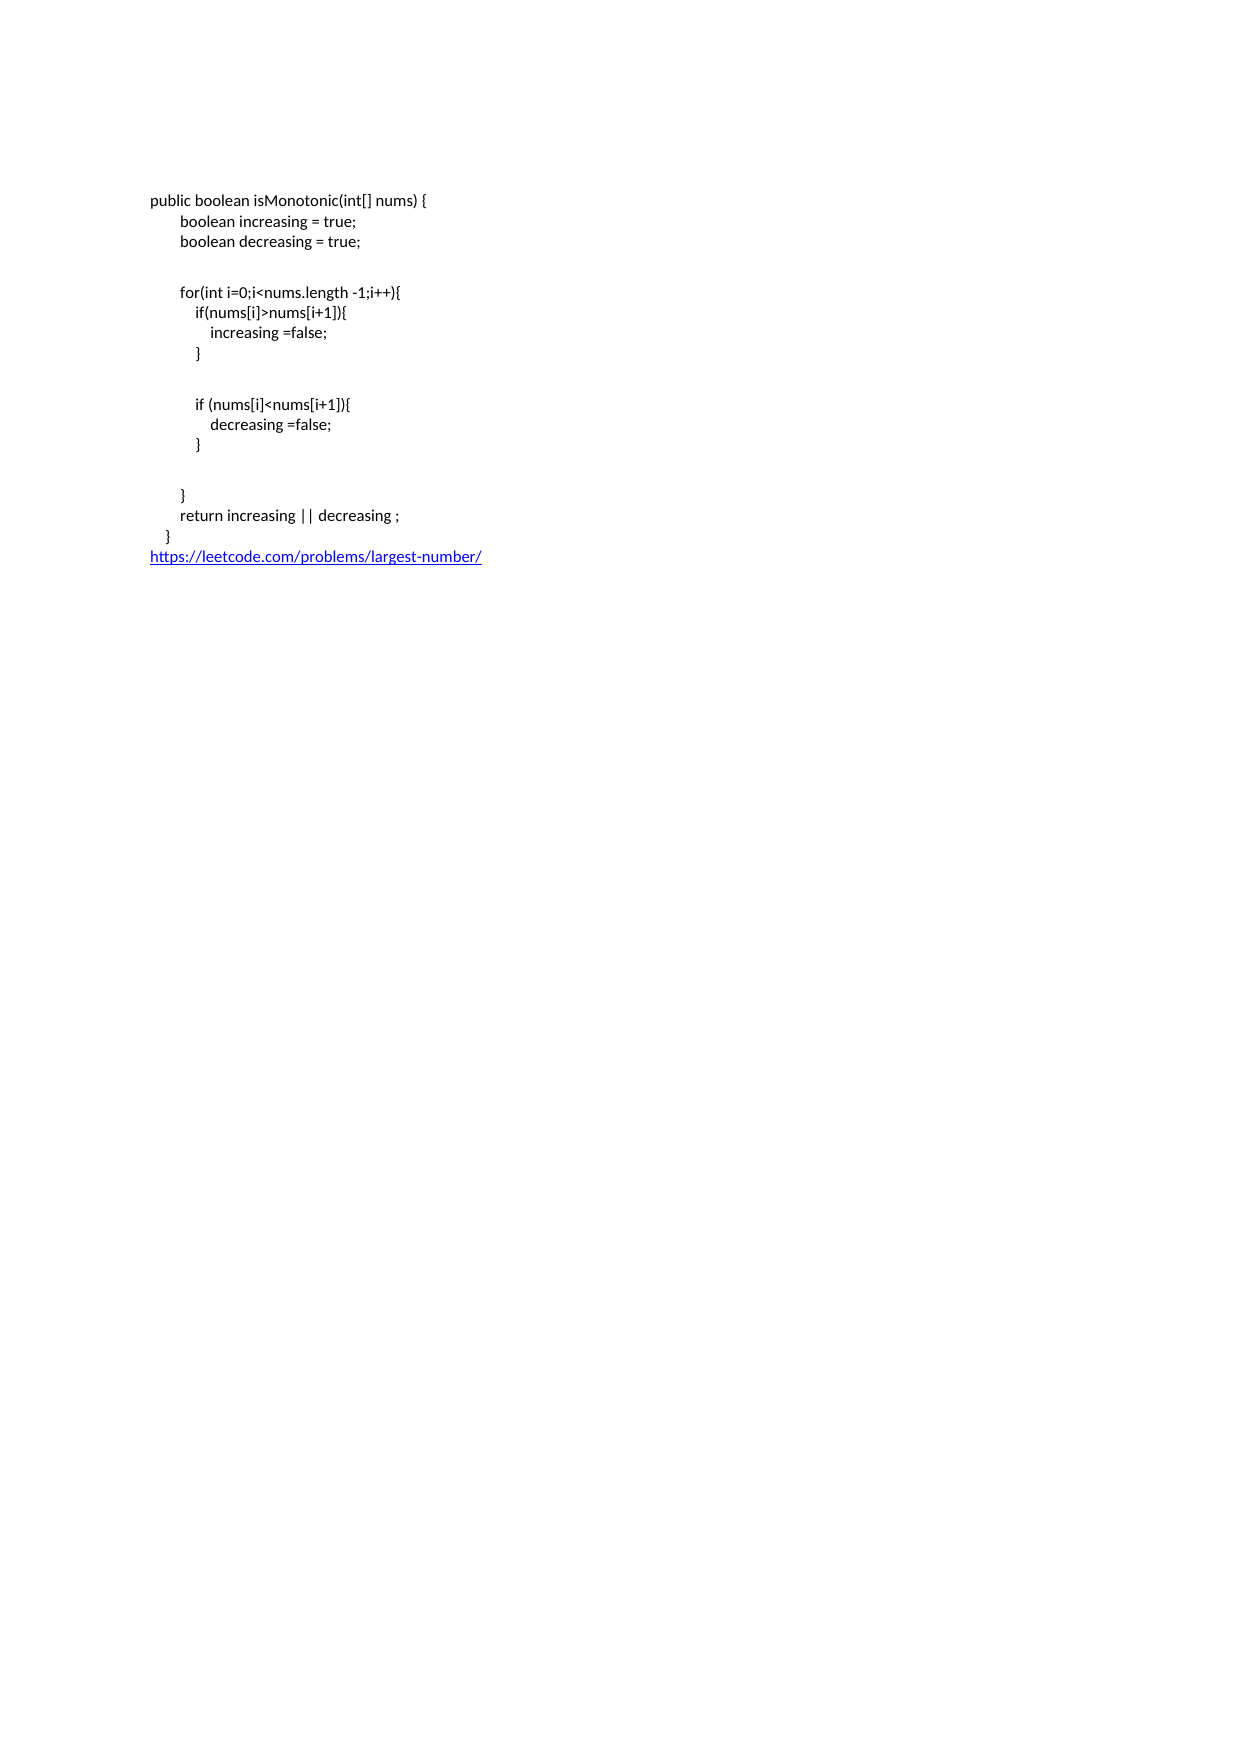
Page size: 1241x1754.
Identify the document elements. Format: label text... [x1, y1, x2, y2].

text https://leetcode.com/problems/largest-number/ [150, 546, 1090, 567]
text boolean increasing = true; [150, 211, 1090, 231]
text } [150, 343, 1090, 363]
text decreasing =false; [150, 414, 1090, 434]
text for(int i=0;i<nums.length -1;i++){ [150, 282, 1090, 302]
text } [150, 526, 1090, 546]
text } [150, 434, 1090, 455]
text return increasing || decreasing ; [150, 506, 1090, 526]
text public boolean isMonotonic(int[] nums) { [150, 191, 1090, 211]
text increasing =false; [150, 323, 1090, 343]
text if (nums[i]<nums[i+1]){ [150, 394, 1090, 414]
text } [150, 485, 1090, 506]
text boolean decreasing = true; [150, 231, 1090, 252]
text if(nums[i]>nums[i+1]){ [150, 302, 1090, 323]
